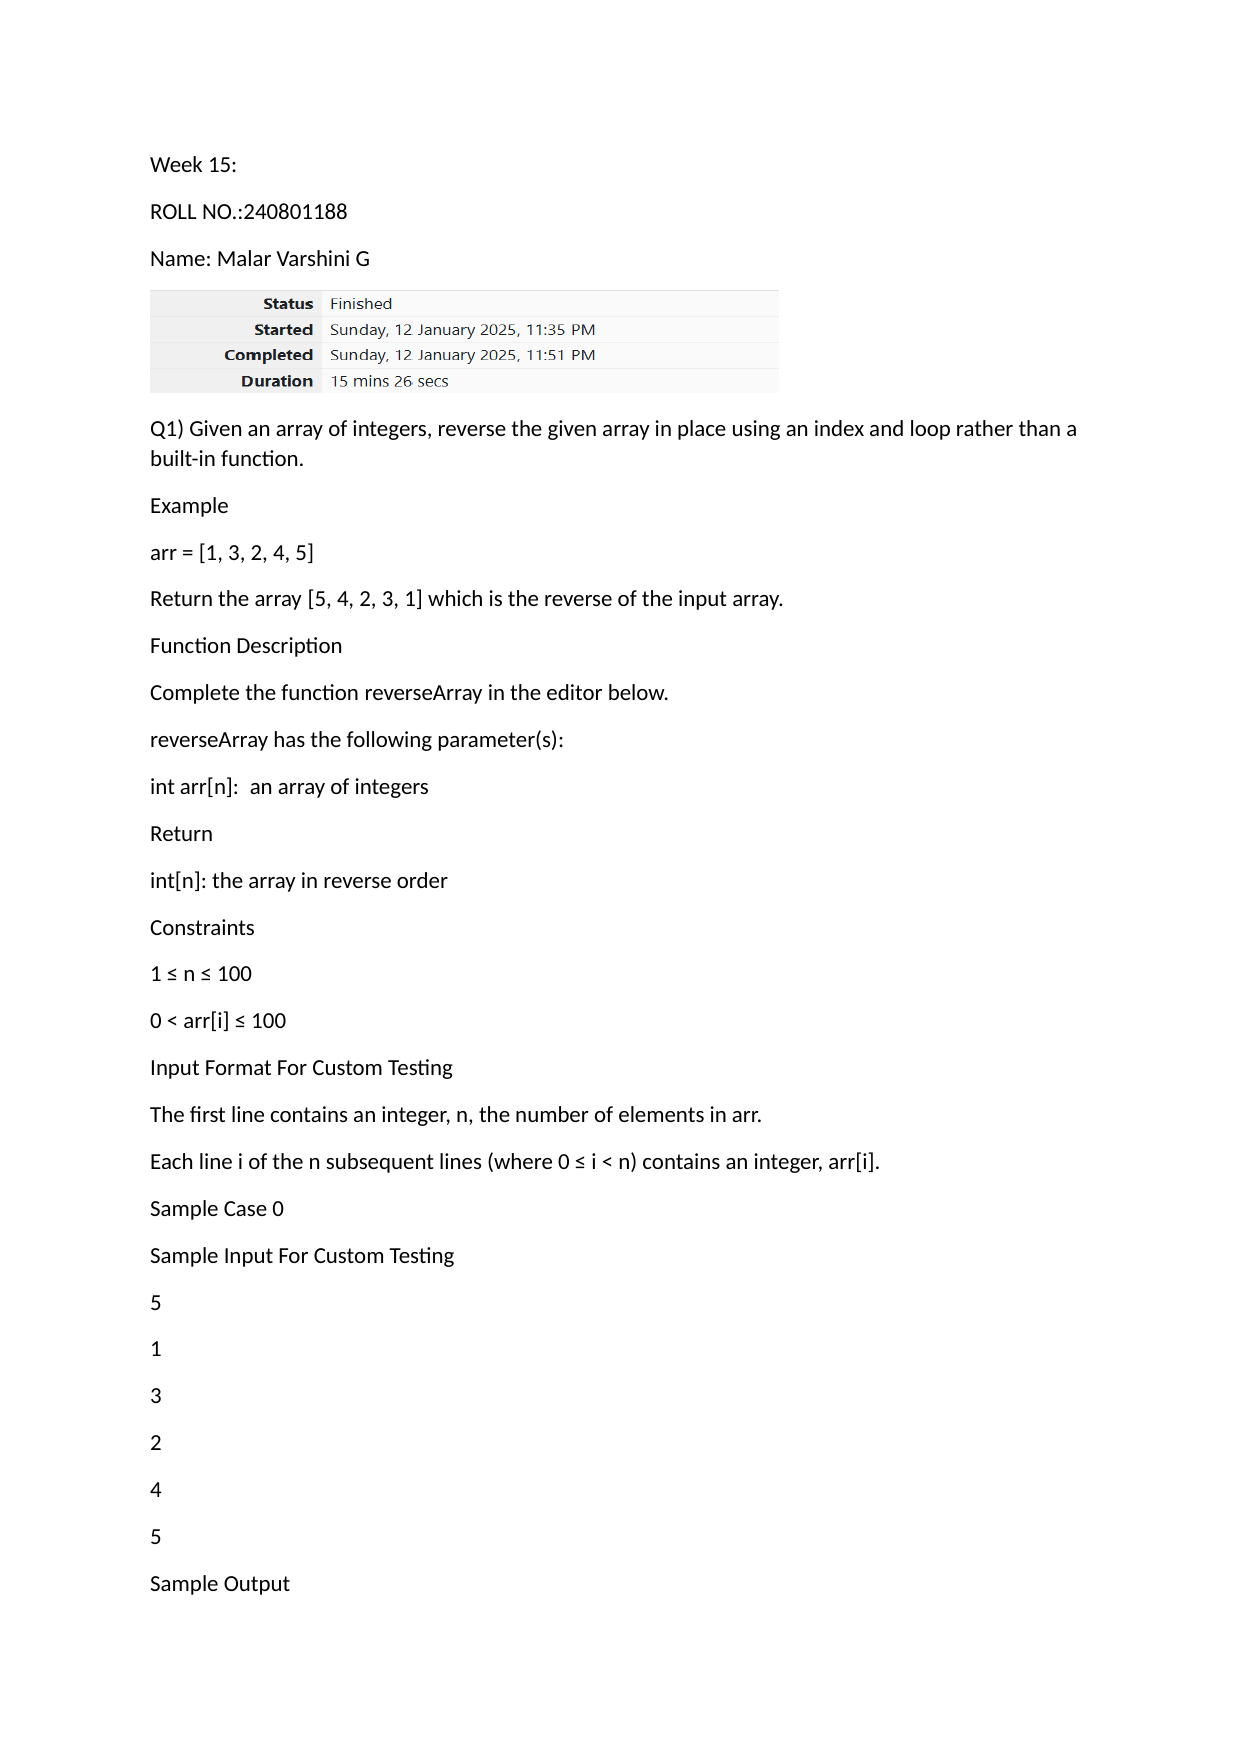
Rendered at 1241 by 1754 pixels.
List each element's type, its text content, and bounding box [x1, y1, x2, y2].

text int arr[n]: an array of integers [150, 772, 1090, 800]
text ROLL NO.:240801188 [150, 197, 1090, 225]
text Sample Case 0 [150, 1194, 1090, 1222]
text Name: Malar Varshini G [150, 244, 1090, 272]
text 4 [150, 1475, 1090, 1503]
text Example [150, 491, 1090, 519]
text Sample Output [150, 1569, 1090, 1597]
text Function Description [150, 631, 1090, 659]
text reverseArray has the following parameter(s): [150, 725, 1090, 753]
text 1 [150, 1334, 1090, 1363]
text 2 [150, 1428, 1090, 1456]
picture [150, 290, 779, 395]
text 3 [150, 1381, 1090, 1409]
text int[n]: the array in reverse order [150, 866, 1090, 894]
text Return [150, 819, 1090, 847]
text 5 [150, 1288, 1090, 1316]
text arr = [1, 3, 2, 4, 5] [150, 538, 1090, 566]
text Input Format For Custom Testing [150, 1053, 1090, 1081]
text 1 ≤ n ≤ 100 [150, 959, 1090, 988]
text The first line contains an integer, n, the number of elements in arr. [150, 1100, 1090, 1128]
text Complete the function reverseArray in the editor below. [150, 678, 1090, 706]
text 0 < arr[i] ≤ 100 [150, 1006, 1090, 1034]
text Return the array [5, 4, 2, 3, 1] which is the reverse of the input array. [150, 584, 1090, 613]
text Week 15: [150, 150, 1090, 178]
text Q1) Given an array of integers, reverse the given array in place using an index and loop rather than a built-in function. [150, 414, 1090, 472]
text 5 [150, 1522, 1090, 1550]
text Constraints [150, 913, 1090, 941]
text Sample Input For Custom Testing [150, 1241, 1090, 1269]
text Each line i of the n subsequent lines (where 0 ≤ i < n) contains an integer, arr[i]. [150, 1147, 1090, 1175]
